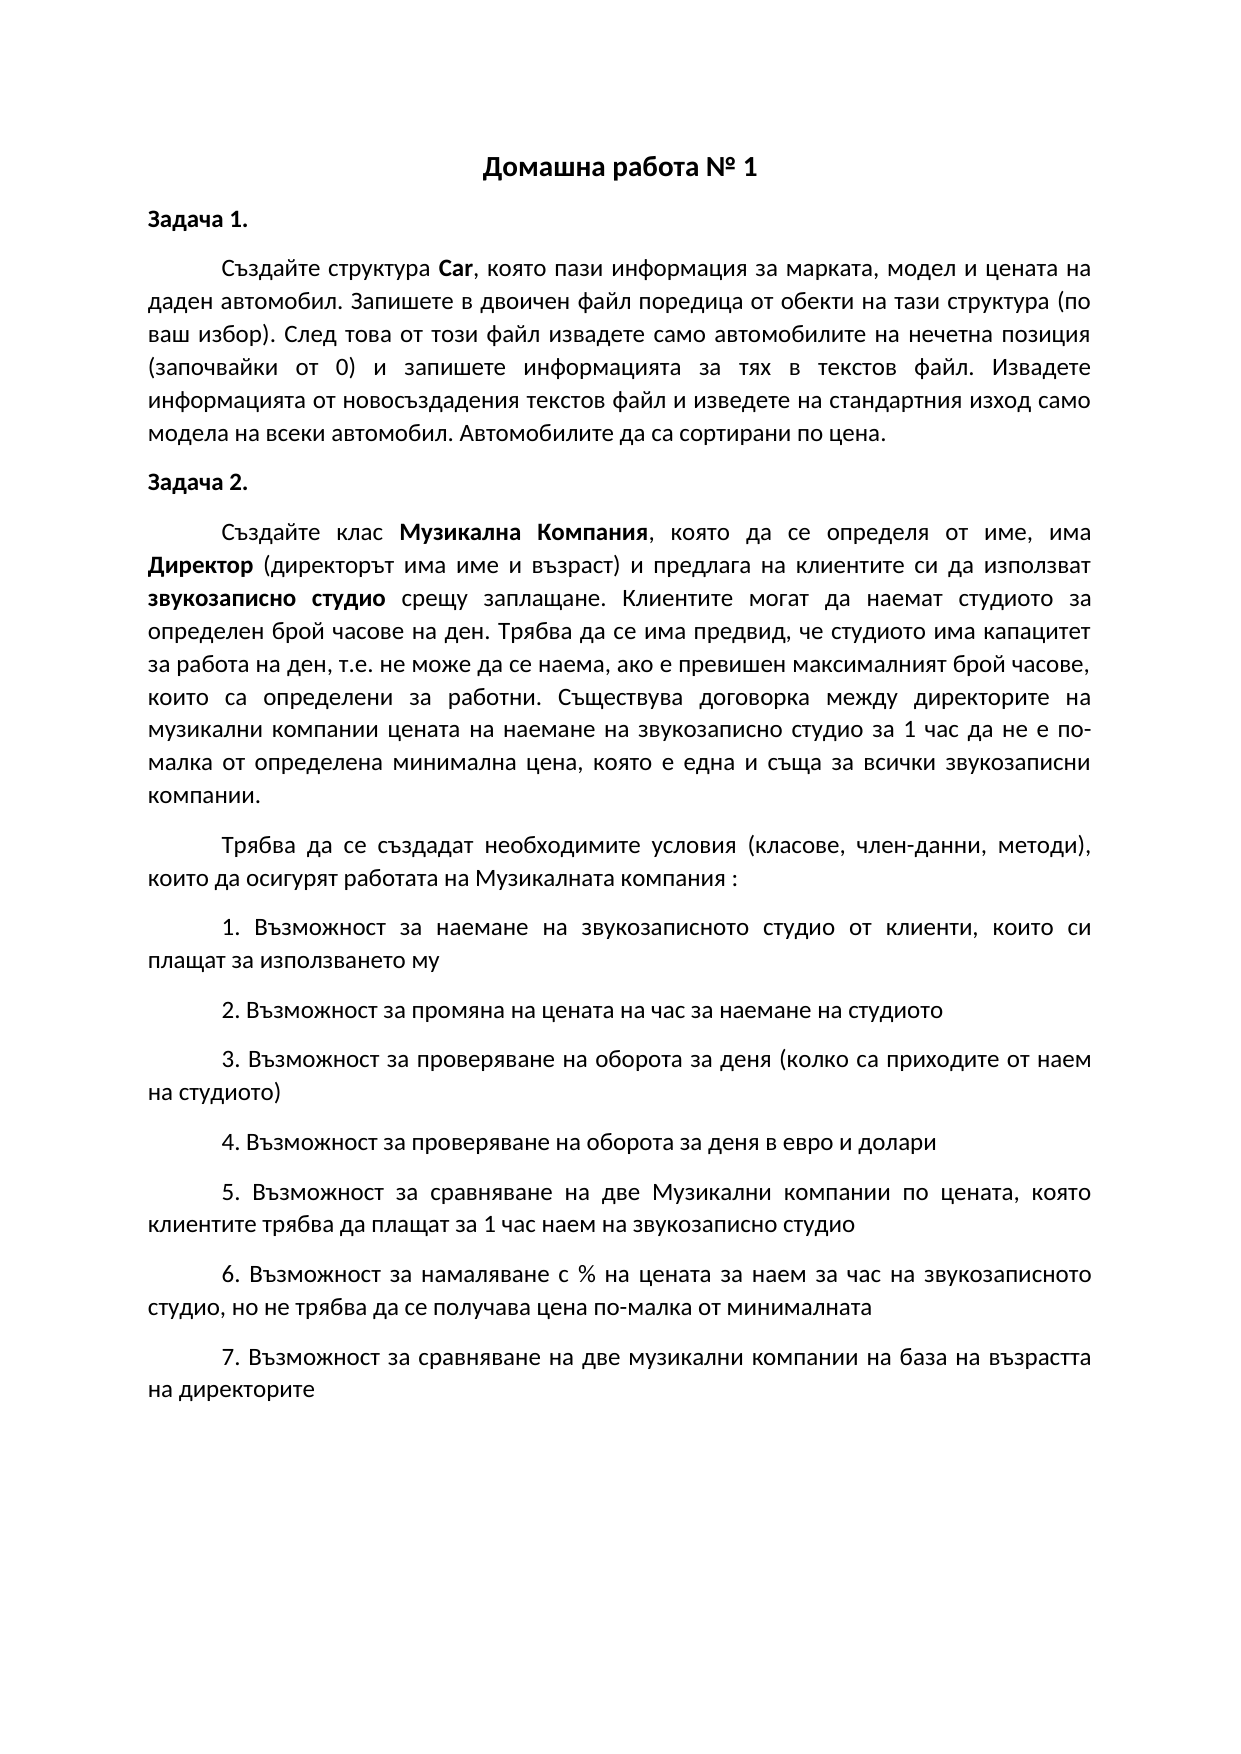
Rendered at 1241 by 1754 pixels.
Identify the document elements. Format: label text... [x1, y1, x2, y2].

text Задача 1. [148, 203, 1093, 233]
text 5. Възможност за сравняване на две Музикални компании по цената, която клиентите трябва да плащат за 1 час наем на звукозаписно студио [148, 1176, 1093, 1239]
text Домашна работа № 1 [148, 148, 1093, 183]
text 7. Възможност за сравняване на две музикални компании на база на възрастта на директорите [148, 1341, 1093, 1404]
text 1. Възможност за наемане на звукозаписното студио от клиенти, които си плащат за използването му [148, 911, 1093, 975]
text Създайте структура Car, която пази информация за марката, модел и цената на даден автомобил. Запишете в двоичен файл поредица от обекти на тази структура (по ваш избор). След това от този файл извадете само автомобилите на нечетна позиция (започвайки от 0) и запишете информацията за тях в текстов файл. Извадете информацията от новосъздадения текстов файл и изведете на стандартния изход само модела на всеки автомобил. Автомобилите да са сортирани по цена. [148, 252, 1093, 447]
text Задача 2. [148, 466, 1093, 497]
text 3. Възможност за проверяване на оборота за деня (колко са приходите от наем на студиото) [148, 1043, 1093, 1107]
text 4. Възможност за проверяване на оборота за деня в евро и долари [148, 1126, 1093, 1157]
text 2. Възможност за промяна на цената на час за наемане на студиото [148, 994, 1093, 1024]
text Създайте клас Музикална Компания, която да се определя от име, има Директор (директорът има име и възраст) и предлага на клиентите си да използват звукозаписно студио срещу заплащане. Клиентите могат да наемат студиото за определен брой часове на ден. Трябва да се има предвид, че студиото има капацитет за работа на ден, т.е. не може да се наема, ако е превишен максималният брой часове, които са определени за работни. Съществува договорка между директорите на музикални компании цената на наемане на звукозаписно студио за 1 час да не е по-малка от определена минимална цена, която е една и съща за всички звукозаписни компании. [148, 516, 1093, 810]
text Трябва да се създадат необходимите условия (класове, член-данни, методи), които да осигурят работата на Музикалната компания : [148, 829, 1093, 892]
text 6. Възможност за намаляване с % на цената за наем за час на звукозаписното студио, но не трябва да се получава цена по-малка от минималната [148, 1258, 1093, 1322]
